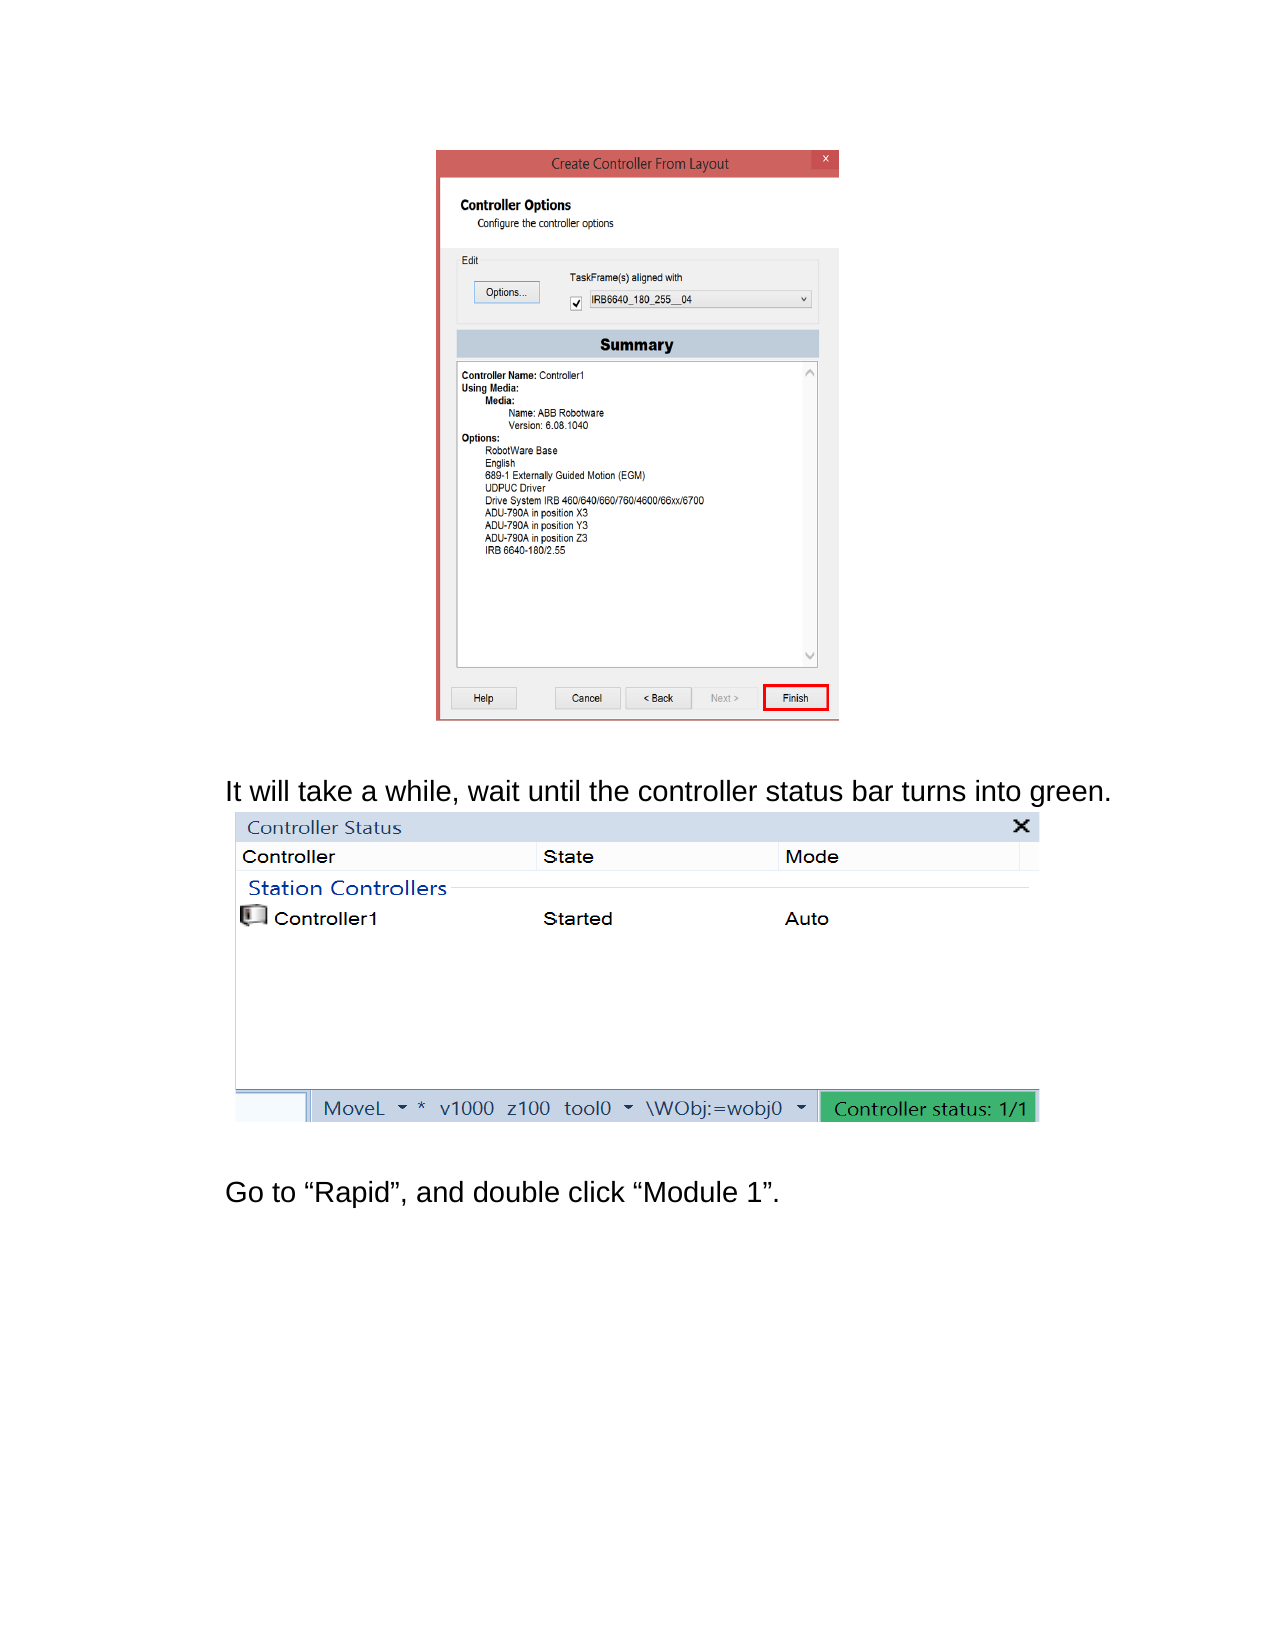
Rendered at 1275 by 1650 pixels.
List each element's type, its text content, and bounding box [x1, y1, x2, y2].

picture [436, 150, 839, 721]
picture [235, 812, 1040, 1122]
text Go to “Rapid”, and double click “Module 1”. [150, 1175, 1125, 1209]
text It will take a while, wait until the controller status bar turns into green. [150, 774, 1125, 807]
